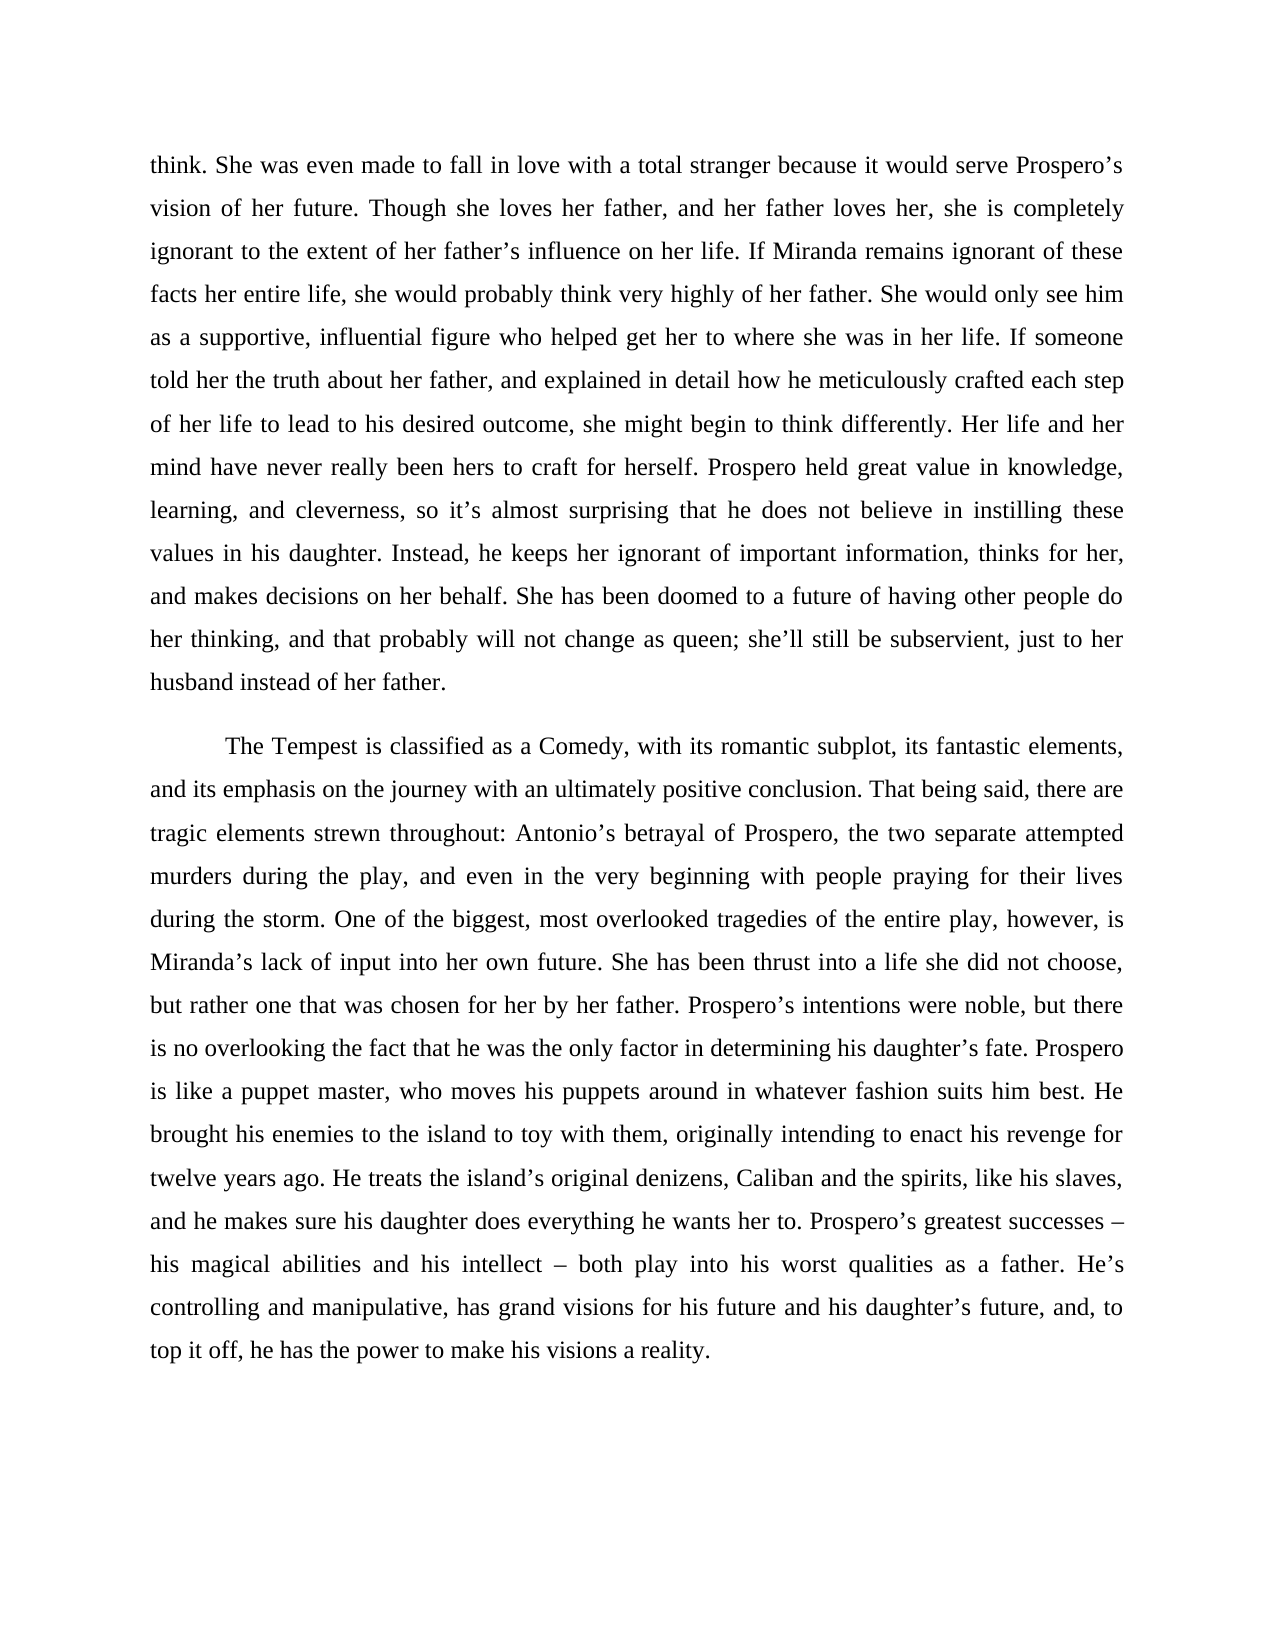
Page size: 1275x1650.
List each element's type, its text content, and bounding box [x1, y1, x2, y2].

text The Tempest is classified as a Comedy, with its romantic subplot, its fantastic elements, and its emphasis on the journey with an ultimately positive conclusion. That being said, there are tragic elements strewn throughout: Antonio’s betrayal of Prospero, the two separate attempted murders during the play, and even in the very beginning with people praying for their lives during the storm. One of the biggest, most overlooked tragedies of the entire play, however, is Miranda’s lack of input into her own future. She has been thrust into a life she did not choose, but rather one that was chosen for her by her father. Prospero’s intentions were noble, but there is no overlooking the fact that he was the only factor in determining his daughter’s fate. Prospero is like a puppet master, who moves his puppets around in whatever fashion suits him best. He brought his enemies to the island to toy with them, originally intending to enact his revenge for twelve years ago. He treats the island’s original denizens, Caliban and the spirits, like his slaves, and he makes sure his daughter does everything he wants her to. Prospero’s greatest successes – his magical abilities and his intellect – both play into his worst qualities as a father. He’s controlling and manipulative, has grand visions for his future and his daughter’s future, and, to top it off, he has the power to make his visions a reality. [150, 731, 1125, 1364]
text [150, 150, 1125, 696]
